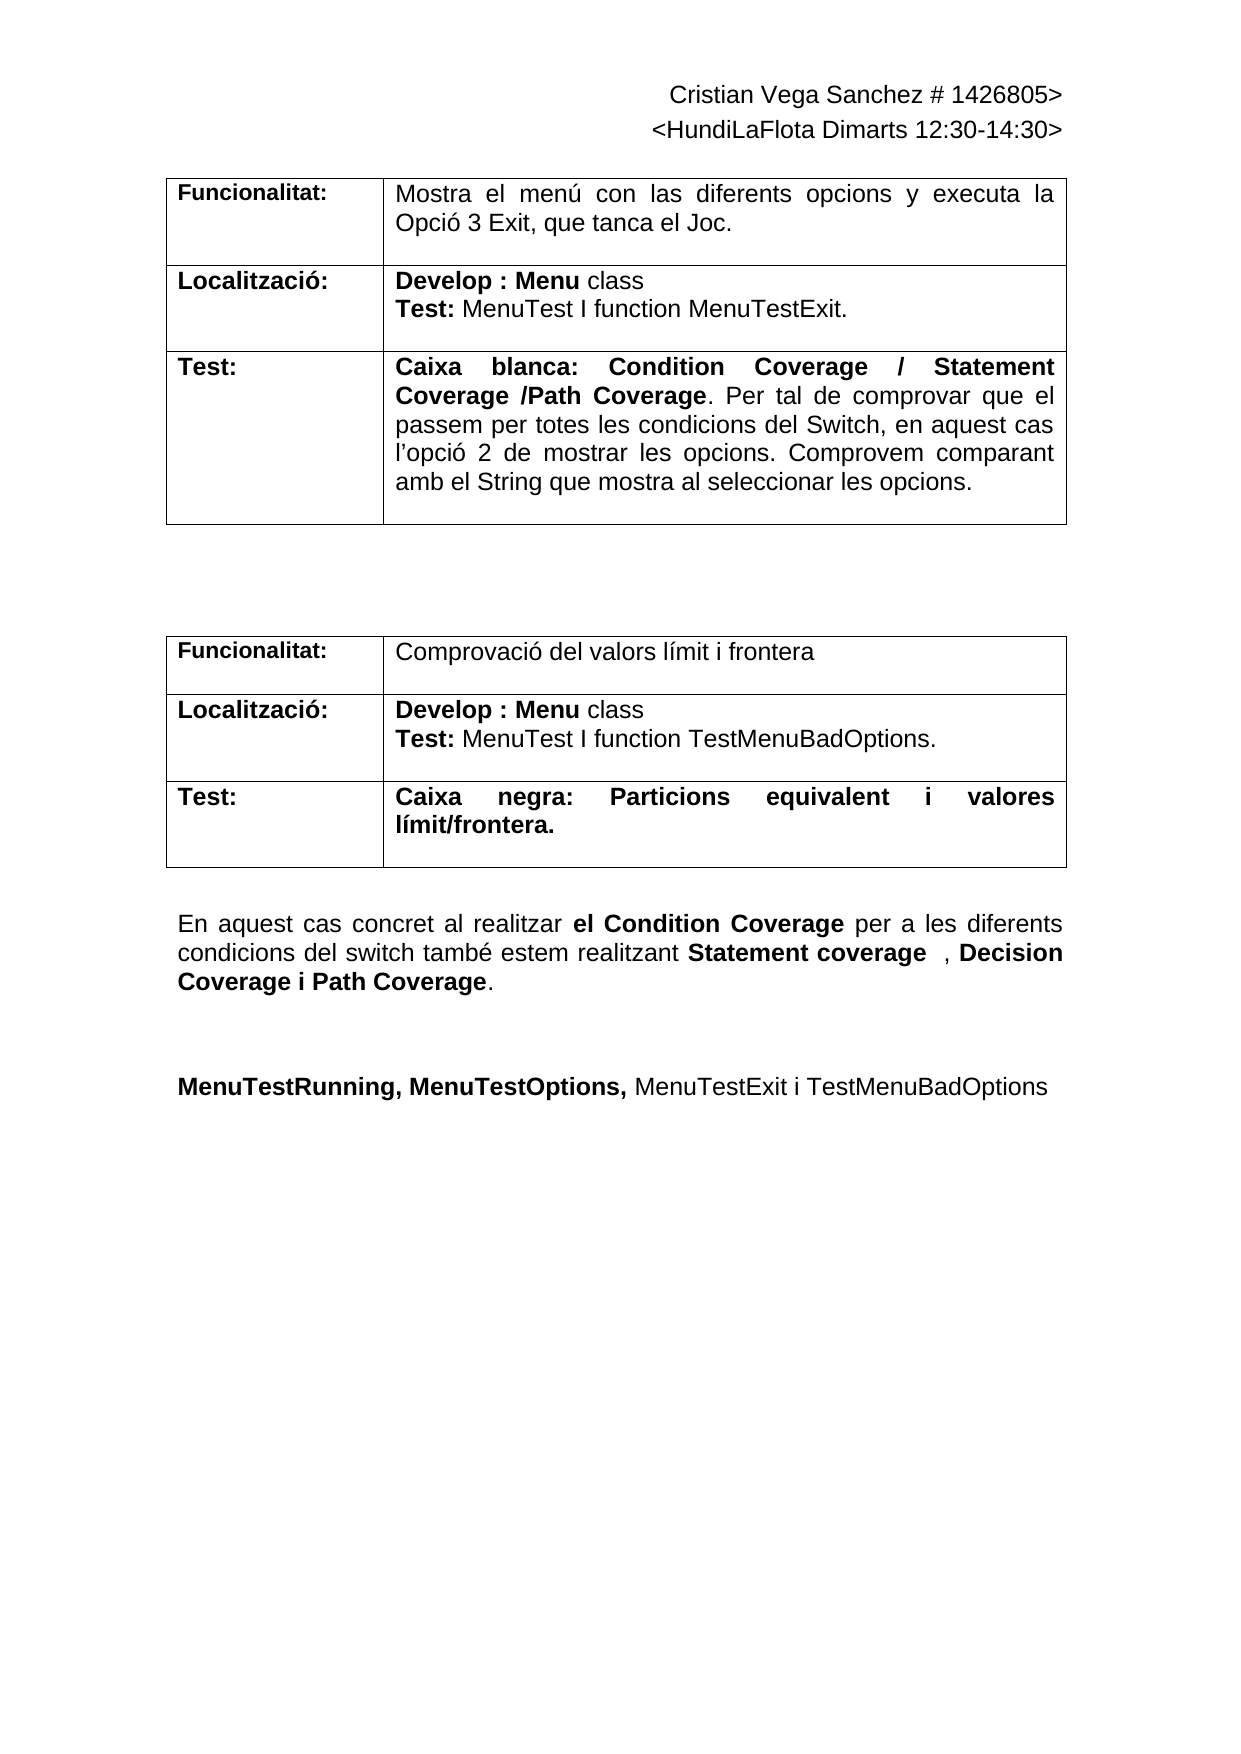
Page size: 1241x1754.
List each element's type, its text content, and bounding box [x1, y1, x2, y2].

table_cell Test: [167, 352, 383, 524]
text En aquest cas concret al realitzar el Condition Coverage per a les diferents condicions del switch també estem realitzant Statement coverage , Decision Coverage i Path Coverage. [177, 909, 1063, 996]
table_cell Test: [167, 782, 383, 867]
table_header Funcionalitat: [167, 637, 383, 694]
table_header Funcionalitat: [167, 179, 383, 264]
table_header Comprovació del valors límit i frontera [384, 637, 1066, 694]
table_cell Localització: [167, 266, 383, 351]
table_header Mostra el menú con las diferents opcions y executa la Opció 3 Exit, que tanca el Joc. [384, 179, 1066, 264]
table_cell Develop : Menu class Test: MenuTest I function MenuTestExit. [384, 266, 1066, 351]
text MenuTestRunning, MenuTestOptions, MenuTestExit i TestMenuBadOptions [177, 1072, 1063, 1101]
table_cell Caixa negra: Particions equivalent i valores límit/frontera. [384, 782, 1066, 867]
table_cell Develop : Menu class Test: MenuTest I function TestMenuBadOptions. [384, 695, 1066, 781]
table_cell Localització: [167, 695, 383, 781]
